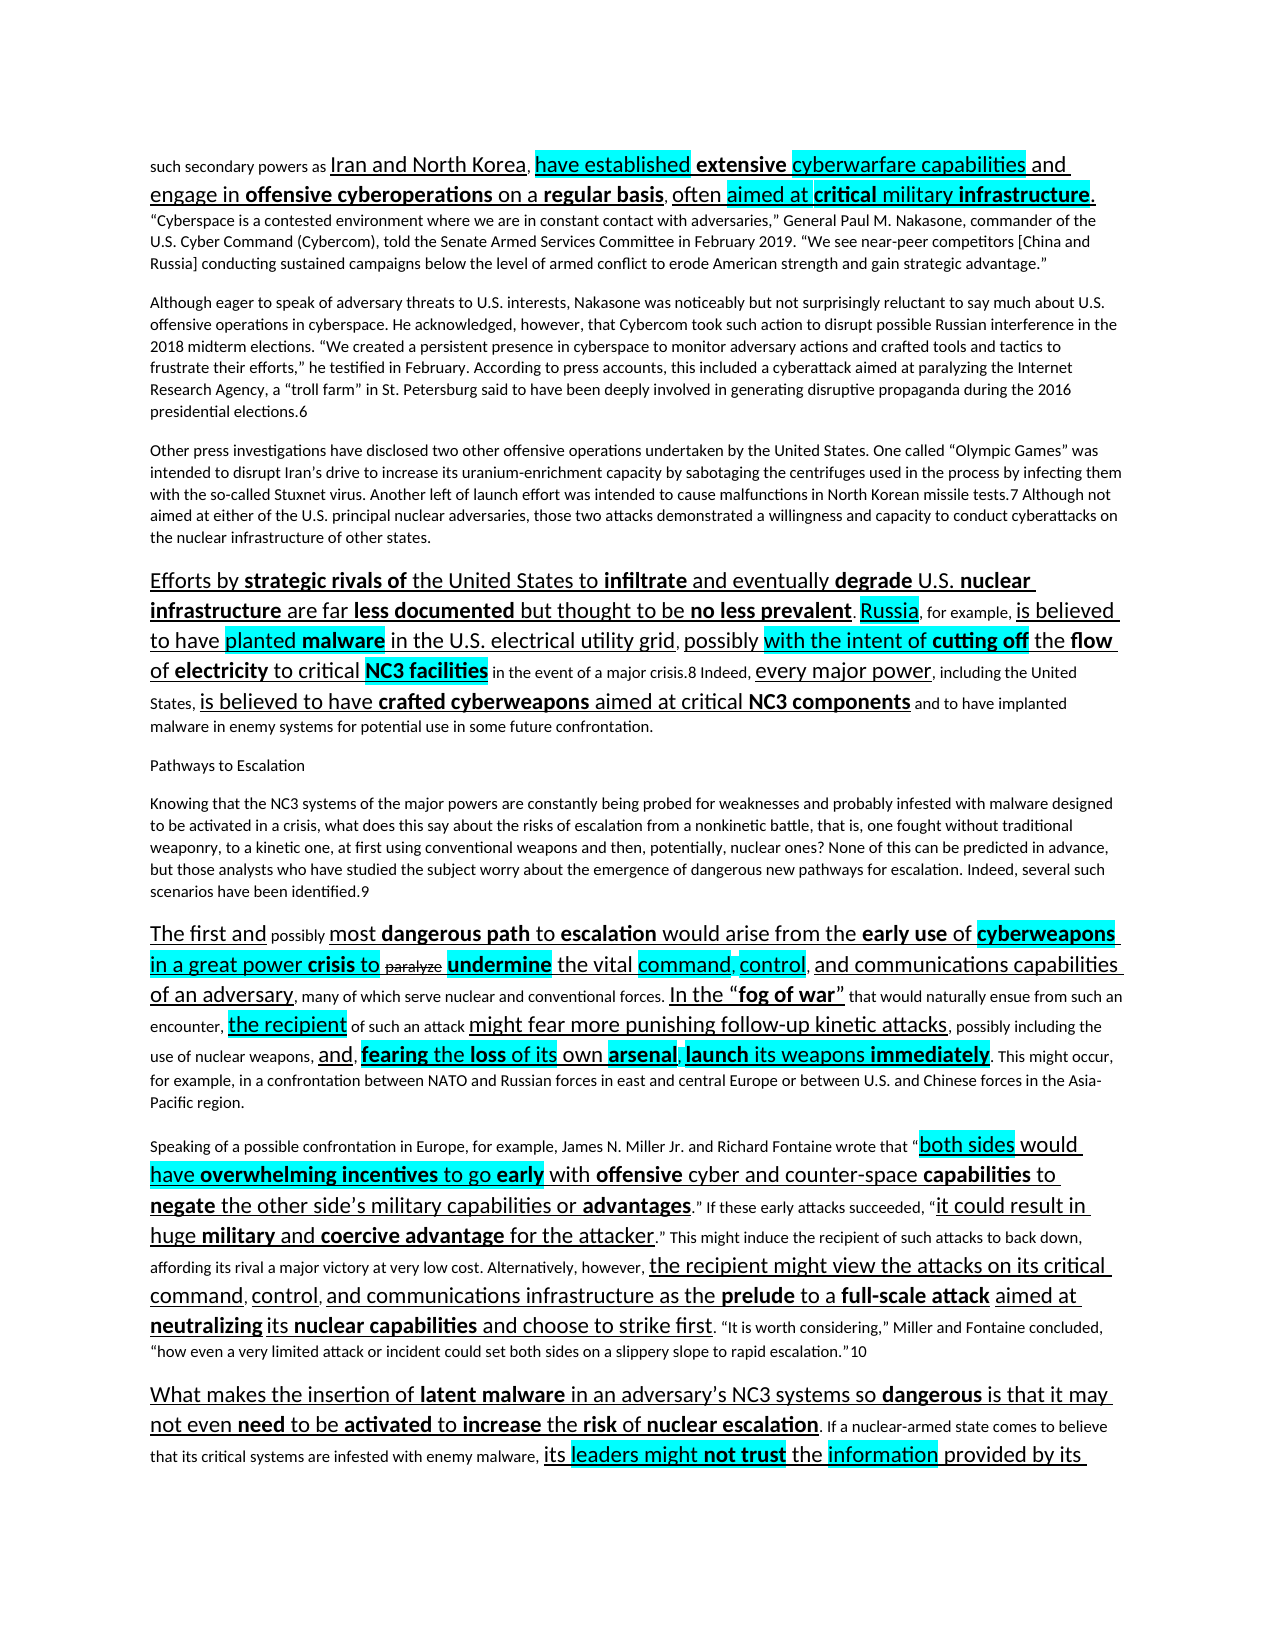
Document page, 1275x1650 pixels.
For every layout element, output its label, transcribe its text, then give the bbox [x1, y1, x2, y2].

text Pathways to Escalation [150, 755, 1125, 775]
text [150, 150, 1125, 274]
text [150, 1380, 1125, 1468]
text Although eager to speak of adversary threats to U.S. interests, Nakasone was noticeably but not surprisingly reluctant to say much about U.S. offensive operations in cyberspace. He acknowledged, however, that Cybercom took such action to disrupt possible Russian interference in the 2018 midterm elections. “We created a persistent presence in cyberspace to monitor adversary actions and crafted tools and tactics to frustrate their efforts,” he testified in February. According to press accounts, this included a cyberattack aimed at paralyzing the Internet Research Agency, a “troll farm” in St. Petersburg said to have been deeply involved in generating disruptive propaganda during the 2016 presidential elections.6 [150, 292, 1125, 422]
text The first and possibly most dangerous path to escalation would arise from the early use of cyberweapons in a great power crisis to paralyze undermine the vital command, control, and communications capabilities of an adversary, many of which serve nuclear and conventional forces. In the “fog of war” that would naturally ensue from such an encounter, the recipient of such an attack might fear more punishing follow-up kinetic attacks, possibly including the use of nuclear weapons, and, fearing the loss of its own arsenal, launch its weapons immediately. This might occur, for example, in a confrontation between NATO and Russian forces in east and central Europe or between U.S. and Chinese forces in the Asia-Pacific region. [150, 919, 1125, 1112]
text Efforts by strategic rivals of the United States to infiltrate and eventually degrade U.S. nuclear infrastructure are far less documented but thought to be no less prevalent. Russia, for example, is believed to have planted malware in the U.S. electrical utility grid, possibly with the intent of cutting off the flow of electricity to critical NC3 facilities in the event of a major crisis.8 Indeed, every major power, including the United States, is believed to have crafted cyberweapons aimed at critical NC3 components and to have implanted malware in enemy systems for potential use in some future confrontation. [150, 566, 1125, 737]
text Speaking of a possible confrontation in Europe, for example, James N. Miller Jr. and Richard Fontaine wrote that “both sides would have overwhelming incentives to go early with offensive cyber and counter-space capabilities to negate the other side’s military capabilities or advantages.” If these early attacks succeeded, “it could result in huge military and coercive advantage for the attacker.” This might induce the recipient of such attacks to back down, affording its rival a major victory at very low cost. Alternatively, however, the recipient might view the attacks on its critical command, control, and communications infrastructure as the prelude to a full-scale attack aimed at neutralizing its nuclear capabilities and choose to strike first. “It is worth considering,” Miller and Fontaine concluded, “how even a very limited attack or incident could set both sides on a slippery slope to rapid escalation.”10 [150, 1130, 1125, 1362]
text Other press investigations have disclosed two other offensive operations undertaken by the United States. One called “Olympic Games” was intended to disrupt Iran’s drive to increase its uranium-enrichment capacity by sabotaging the centrifuges used in the process by infecting them with the so-called Stuxnet virus. Another left of launch effort was intended to cause malfunctions in North Korean missile tests.7 Although not aimed at either of the U.S. principal nuclear adversaries, those two attacks demonstrated a willingness and capacity to conduct cyberattacks on the nuclear infrastructure of other states. [150, 440, 1125, 548]
text Knowing that the NC3 systems of the major powers are constantly being probed for weaknesses and probably infested with malware designed to be activated in a crisis, what does this say about the risks of escalation from a nonkinetic battle, that is, one fought without traditional weaponry, to a kinetic one, at first using conventional weapons and then, potentially, nuclear ones? None of this can be predicted in advance, but those analysts who have studied the subject worry about the emergence of dangerous new pathways for escalation. Indeed, several such scenarios have been identified.9 [150, 793, 1125, 901]
